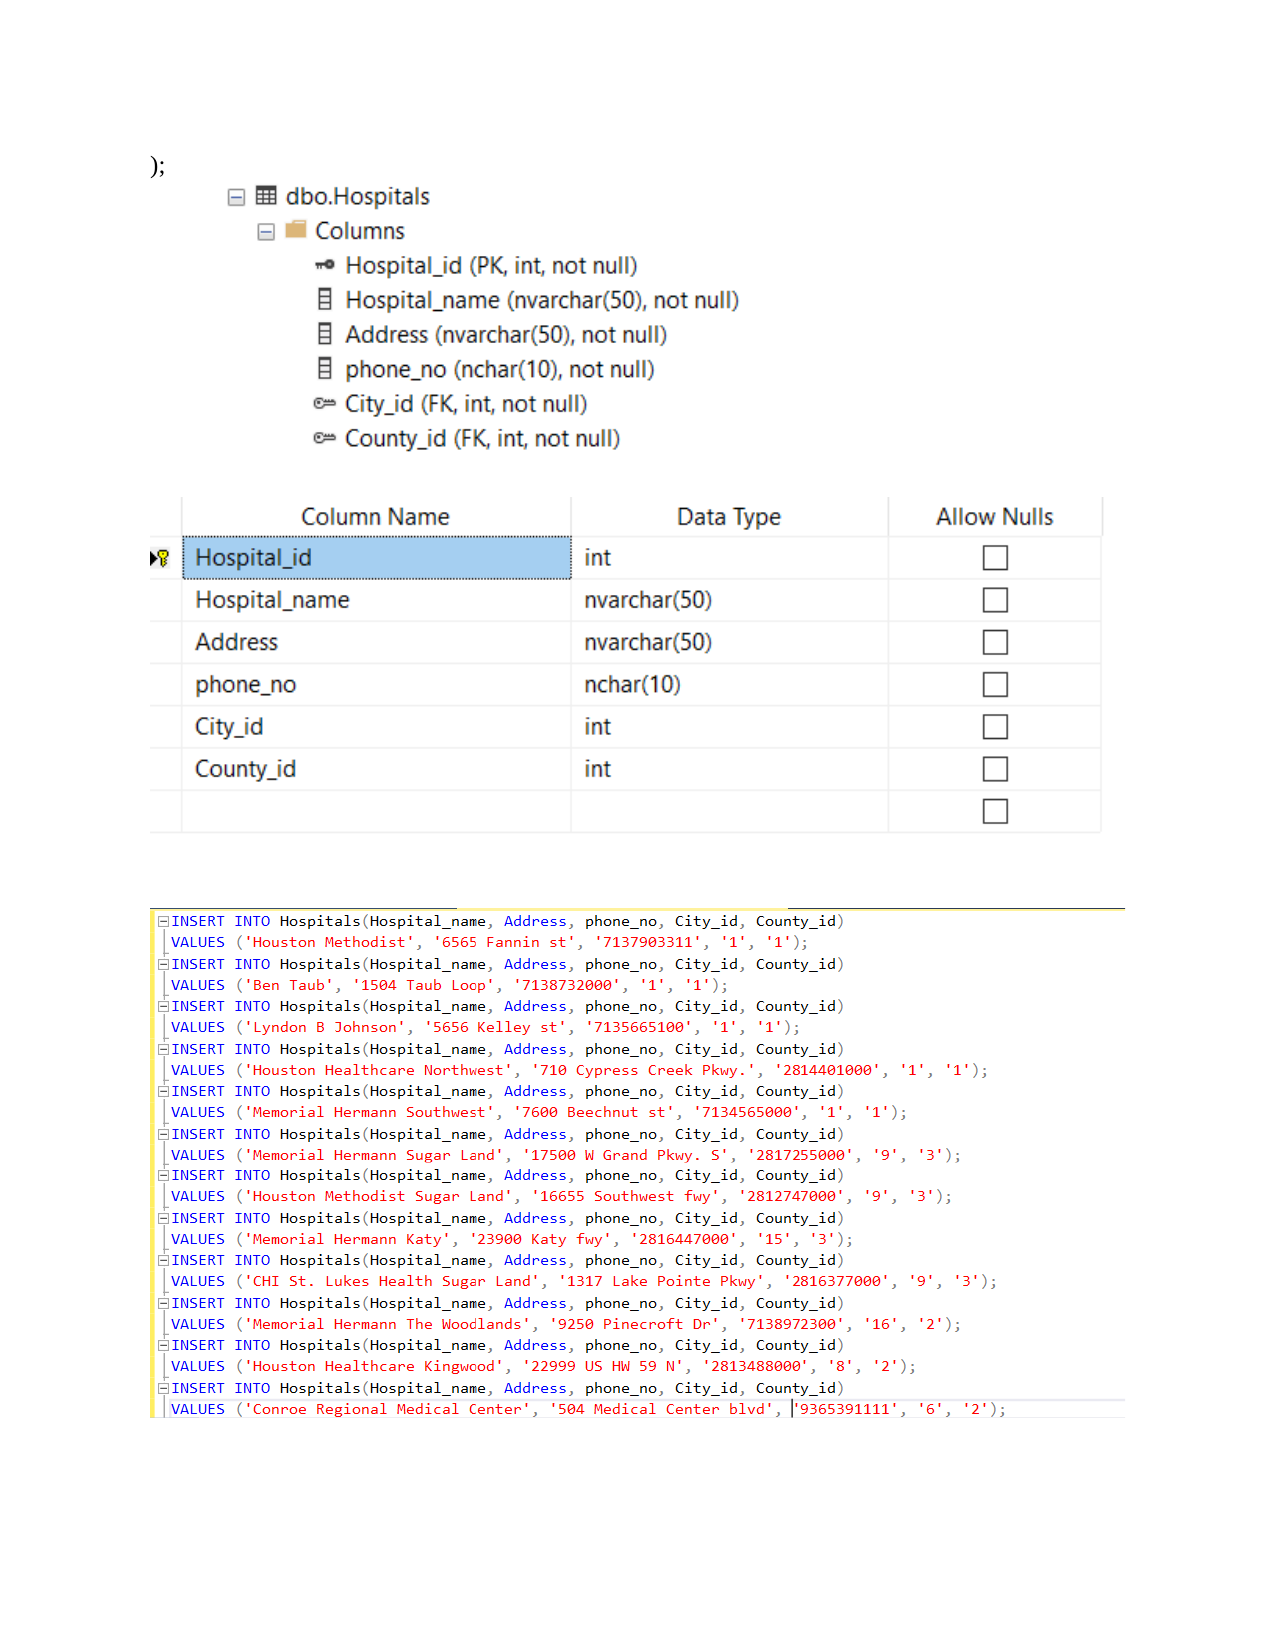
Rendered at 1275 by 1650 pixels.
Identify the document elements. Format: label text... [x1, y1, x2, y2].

picture [225, 178, 757, 453]
picture [150, 497, 1113, 846]
text ); [150, 150, 1125, 179]
picture [150, 908, 1125, 1418]
